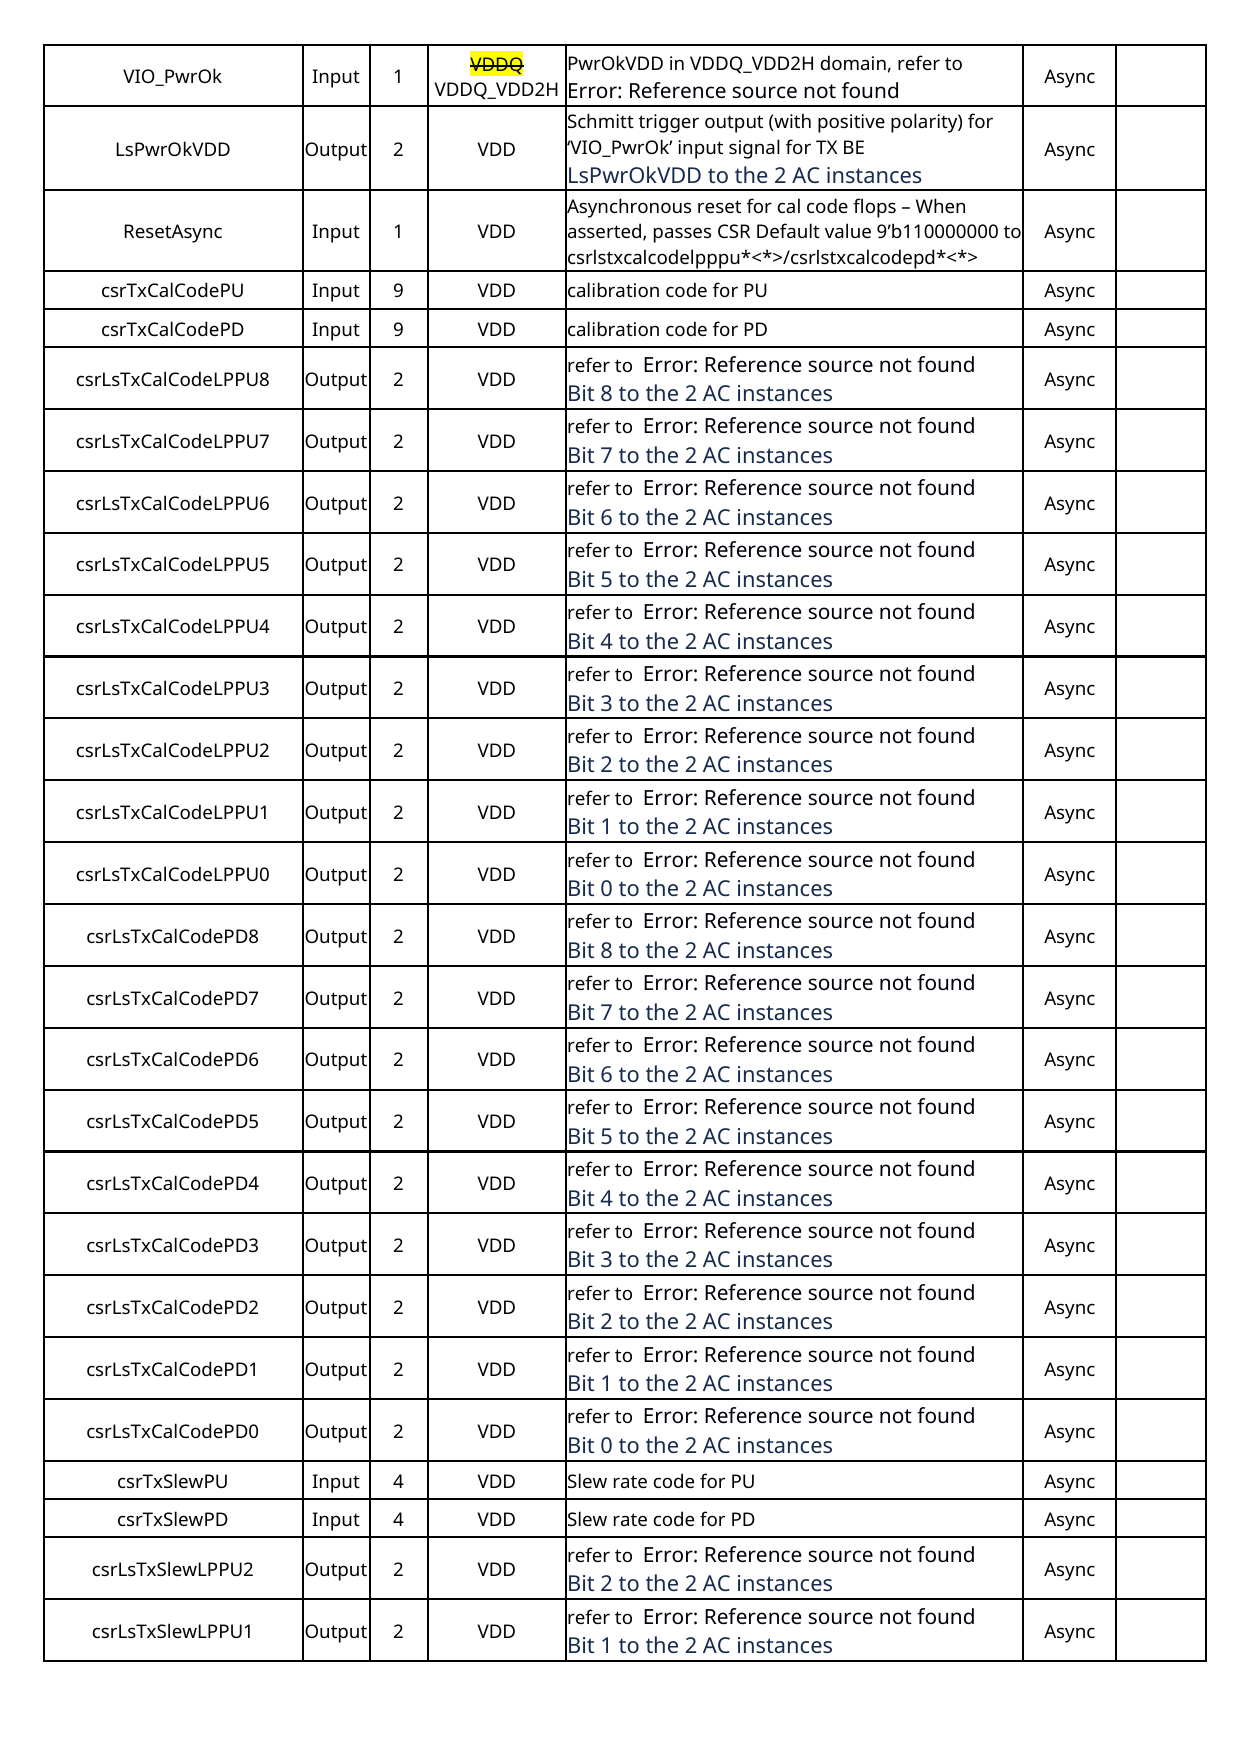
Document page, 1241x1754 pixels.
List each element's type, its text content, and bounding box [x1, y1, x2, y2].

table_cell [1117, 596, 1205, 655]
table_cell Async [1024, 310, 1115, 346]
table_cell 9 [371, 310, 427, 346]
table_cell refer to Error: Reference source not found Bit 2 to the 2 AC instances [567, 719, 1022, 779]
table_cell csrLsTxCalCodePD2 [45, 1276, 302, 1336]
table_cell Output [304, 1600, 369, 1660]
table_cell VDD [429, 1029, 565, 1088]
table_cell VDD [429, 1500, 565, 1536]
table_cell Input [304, 191, 369, 269]
table_cell calibration code for PU [567, 272, 1022, 308]
table_cell 2 [371, 1400, 427, 1460]
table_cell refer to Error: Reference source not found Bit 1 to the 2 AC instances [567, 1338, 1022, 1398]
table_cell refer to Error: Reference source not found Bit 1 to the 2 AC instances [567, 781, 1022, 841]
table_cell Output [304, 348, 369, 408]
table_cell 2 [371, 1338, 427, 1398]
table_cell Input [304, 272, 369, 308]
table_cell [1117, 843, 1205, 903]
table_cell refer to Error: Reference source not found Bit 3 to the 2 AC instances [567, 1214, 1022, 1274]
table_cell [1117, 1091, 1205, 1150]
table_cell [1117, 1500, 1205, 1536]
table_cell VDD [429, 781, 565, 841]
table_cell VDD [429, 596, 565, 655]
table_cell Output [304, 534, 369, 593]
table_cell csrTxSlewPU [45, 1462, 302, 1498]
table_cell refer to Error: Reference source not found Bit 8 to the 2 AC instances [567, 348, 1022, 408]
table_cell VDD [429, 472, 565, 532]
table_cell 2 [371, 1091, 427, 1150]
table_cell csrLsTxCalCodeLPPU6 [45, 472, 302, 532]
table_cell VDD [429, 534, 565, 593]
table_cell csrLsTxCalCodePD0 [45, 1400, 302, 1460]
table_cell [567, 1538, 1022, 1598]
table_cell csrLsTxCalCodeLPPU8 [45, 348, 302, 408]
table_cell csrLsTxCalCodePD1 [45, 1338, 302, 1398]
table_cell [1117, 272, 1205, 308]
table_cell Output [304, 410, 369, 470]
table_cell VDD [429, 658, 565, 717]
table_cell Async [1024, 1153, 1115, 1212]
table_cell Output [304, 1029, 369, 1088]
table_cell Output [304, 472, 369, 532]
table_cell 2 [371, 1600, 427, 1660]
table_cell csrLsTxCalCodeLPPU7 [45, 410, 302, 470]
table_cell [1117, 310, 1205, 346]
table_cell 2 [371, 1538, 427, 1598]
table_cell refer to Error: Reference source not found Bit 5 to the 2 AC instances [567, 1091, 1022, 1150]
table_cell refer to Error: Reference source not found Bit 5 to the 2 AC instances [567, 534, 1022, 593]
table_cell Asynchronous reset for cal code flops – When asserted, passes CSR Default value 9’b110000000 to csrlstxcalcodelpppu*<*>/csrlstxcalcodepd*<*> [567, 191, 1022, 269]
table_cell Input [304, 46, 369, 105]
table_cell 9 [371, 272, 427, 308]
table_cell csrLsTxCalCodePD4 [45, 1153, 302, 1212]
table_cell Async [1024, 719, 1115, 779]
table_cell LsPwrOkVDD [45, 107, 302, 189]
table_cell refer to Error: Reference source not found Bit 7 to the 2 AC instances [567, 410, 1022, 470]
table_cell csrTxCalCodePU [45, 272, 302, 308]
table_cell Output [304, 1400, 369, 1460]
table_cell [1117, 1276, 1205, 1336]
table_cell [1117, 534, 1205, 593]
table_cell [1117, 348, 1205, 408]
table_cell Slew rate code for PD [567, 1500, 1022, 1536]
table_cell calibration code for PD [567, 310, 1022, 346]
table_cell VDD [429, 1338, 565, 1398]
table_cell csrTxCalCodePD [45, 310, 302, 346]
table_cell VDDQ VDDQ_VDD2H [429, 46, 565, 105]
table_cell csrLsTxCalCodePD7 [45, 967, 302, 1027]
table_cell Async [1024, 410, 1115, 470]
table_cell VIO_PwrOk [45, 46, 302, 105]
table_cell [1117, 1338, 1205, 1398]
table_cell VDD [429, 905, 565, 965]
table_cell refer to Error: Reference source not found Bit 7 to the 2 AC instances [567, 967, 1022, 1027]
table_cell 2 [371, 1214, 427, 1274]
table_cell Output [304, 107, 369, 189]
table_cell 2 [371, 1029, 427, 1088]
table_cell refer to Error: Reference source not found Bit 1 to the 2 AC instances [567, 1600, 1022, 1660]
table_cell Output [304, 967, 369, 1027]
table_cell csrLsTxCalCodePD6 [45, 1029, 302, 1088]
table_cell 2 [371, 843, 427, 903]
table_cell Async [1024, 1600, 1115, 1660]
table_cell [1117, 1538, 1205, 1598]
table_cell [1117, 658, 1205, 717]
table_cell Output [304, 719, 369, 779]
table_cell csrLsTxCalCodePD5 [45, 1091, 302, 1150]
table_cell Input [304, 1500, 369, 1536]
table_cell Async [1024, 272, 1115, 308]
table_cell [1117, 781, 1205, 841]
table_cell Async [1024, 781, 1115, 841]
table_cell Output [304, 658, 369, 717]
table_cell Output [304, 1214, 369, 1274]
table_cell Async [1024, 1214, 1115, 1274]
table_cell csrLsTxCalCodeLPPU4 [45, 596, 302, 655]
table_cell 1 [371, 191, 427, 269]
table_cell Async [1024, 348, 1115, 408]
table_cell VDD [429, 1400, 565, 1460]
table_cell VDD [429, 410, 565, 470]
table_cell Output [304, 843, 369, 903]
table_cell VDD [429, 1538, 565, 1598]
table_cell Schmitt trigger output (with positive polarity) for ‘VIO_PwrOk’ input signal for TX BE LsPwrOkVDD to the 2 AC instances [567, 107, 1022, 189]
table_cell Output [304, 1338, 369, 1398]
table_cell refer to Error: Reference source not found Bit 6 to the 2 AC instances [567, 472, 1022, 532]
table_cell VDD [429, 1214, 565, 1274]
table_cell 4 [371, 1500, 427, 1536]
table_cell Slew rate code for PU [567, 1462, 1022, 1498]
table_cell VDD [429, 310, 565, 346]
table_cell Async [1024, 1500, 1115, 1536]
table_cell csrLsTxCalCodeLPPU0 [45, 843, 302, 903]
table_cell csrLsTxSlewLPPU1 [45, 1600, 302, 1660]
table_cell refer to Error: Reference source not found Bit 8 to the 2 AC instances [567, 905, 1022, 965]
table_cell 2 [371, 905, 427, 965]
table_cell Async [1024, 1029, 1115, 1088]
table_cell csrLsTxCalCodePD8 [45, 905, 302, 965]
table_cell csrLsTxCalCodeLPPU3 [45, 658, 302, 717]
table_cell Output [304, 1538, 369, 1598]
table_cell VDD [429, 1462, 565, 1498]
table_cell refer to Error: Reference source not found Bit 6 to the 2 AC instances [567, 1029, 1022, 1088]
table_cell Input [304, 310, 369, 346]
table_cell VDD [429, 1600, 565, 1660]
table_cell refer to Error: Reference source not found Bit 4 to the 2 AC instances [567, 596, 1022, 655]
table_cell 1 [371, 46, 427, 105]
table_cell csrLsTxCalCodeLPPU2 [45, 719, 302, 779]
table_cell 2 [371, 781, 427, 841]
table_cell Output [304, 596, 369, 655]
table_cell [1117, 472, 1205, 532]
table_cell Input [304, 1462, 369, 1498]
table_cell 2 [371, 1153, 427, 1212]
table_cell Async [1024, 46, 1115, 105]
table_cell VDD [429, 719, 565, 779]
table_cell csrLsTxCalCodeLPPU5 [45, 534, 302, 593]
table_cell Async [1024, 967, 1115, 1027]
table_cell [1117, 1600, 1205, 1660]
table_cell csrLsTxSlewLPPU2 [45, 1538, 302, 1598]
table_cell Async [1024, 107, 1115, 189]
table_cell csrLsTxCalCodePD3 [45, 1214, 302, 1274]
table_cell Output [304, 1153, 369, 1212]
table_cell 2 [371, 967, 427, 1027]
table_cell ResetAsync [45, 191, 302, 269]
table_cell VDD [429, 967, 565, 1027]
table_cell VDD [429, 1153, 565, 1212]
table_cell VDD [429, 272, 565, 308]
table_cell 2 [371, 719, 427, 779]
table_cell Async [1024, 1338, 1115, 1398]
table_cell Async [1024, 1462, 1115, 1498]
table_cell [1117, 46, 1205, 105]
table_cell Async [1024, 1091, 1115, 1150]
table_cell VDD [429, 107, 565, 189]
table_cell refer to Error: Reference source not found Bit 0 to the 2 AC instances [567, 843, 1022, 903]
table_cell Async [1024, 596, 1115, 655]
table_cell refer to Error: Reference source not found Bit 4 to the 2 AC instances [567, 1153, 1022, 1212]
table_cell refer to Error: Reference source not found Bit 2 to the 2 AC instances [567, 1276, 1022, 1336]
table_cell csrLsTxCalCodeLPPU1 [45, 781, 302, 841]
table_cell VDD [429, 348, 565, 408]
table_cell 2 [371, 472, 427, 532]
table_cell Async [1024, 1538, 1115, 1598]
table_cell Async [1024, 1276, 1115, 1336]
table_cell [1117, 1462, 1205, 1498]
table_cell Async [1024, 658, 1115, 717]
table_cell Output [304, 905, 369, 965]
table_cell [1117, 905, 1205, 965]
table_cell Async [1024, 472, 1115, 532]
table_cell [1117, 107, 1205, 189]
table_cell Async [1024, 905, 1115, 965]
table_cell VDD [429, 843, 565, 903]
table_cell Output [304, 781, 369, 841]
table_cell 2 [371, 596, 427, 655]
table_cell 2 [371, 534, 427, 593]
table_cell 2 [371, 348, 427, 408]
table_cell 2 [371, 410, 427, 470]
table_cell 2 [371, 658, 427, 717]
table_cell [1117, 1400, 1205, 1460]
table_cell 2 [371, 1276, 427, 1336]
table_cell refer to Error: Reference source not found Bit 3 to the 2 AC instances [567, 658, 1022, 717]
table_cell [1117, 719, 1205, 779]
table_cell Async [1024, 534, 1115, 593]
table_cell [1117, 1153, 1205, 1212]
table_cell Async [1024, 191, 1115, 269]
table_cell VDD [429, 191, 565, 269]
table_cell Async [1024, 1400, 1115, 1460]
table_cell [1117, 410, 1205, 470]
table_cell [1117, 191, 1205, 269]
table_cell Async [1024, 843, 1115, 903]
table_cell 2 [371, 107, 427, 189]
table_cell csrTxSlewPD [45, 1500, 302, 1536]
table_cell 4 [371, 1462, 427, 1498]
table_cell Output [304, 1091, 369, 1150]
table_cell [1117, 967, 1205, 1027]
table_cell [1117, 1214, 1205, 1274]
table_cell VDD [429, 1276, 565, 1336]
table_cell refer to Error: Reference source not found Bit 0 to the 2 AC instances [567, 1400, 1022, 1460]
table_cell VDD [429, 1091, 565, 1150]
table_cell Output [304, 1276, 369, 1336]
table_cell [1117, 1029, 1205, 1088]
